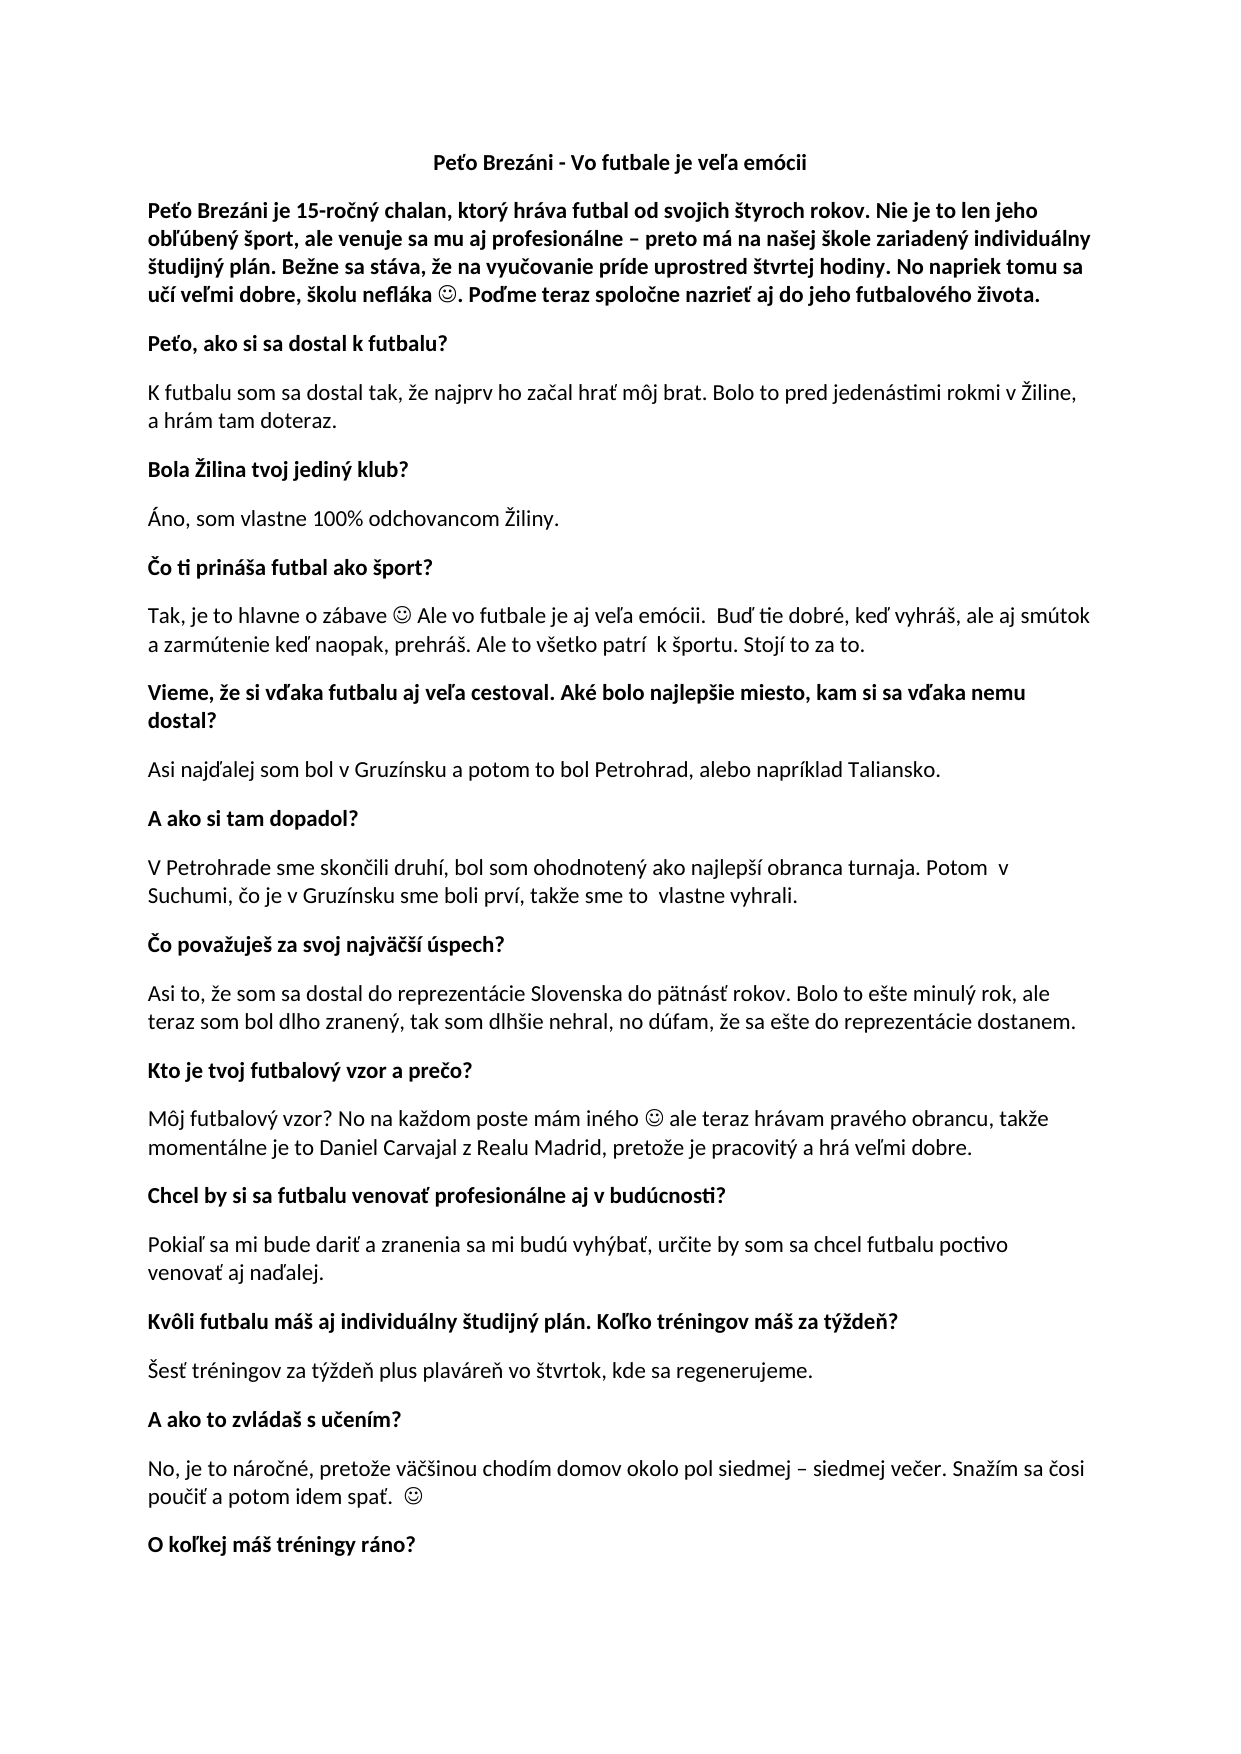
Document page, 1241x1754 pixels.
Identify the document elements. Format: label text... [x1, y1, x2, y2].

text O koľkej máš tréningy ráno? [148, 1531, 1093, 1559]
text Môj futbalový vzor? No na každom poste mám iného ale teraz hrávam pravého obrancu, takže momentálne je to Daniel Carvajal z Realu Madrid, pretože je pracovitý a hrá veľmi dobre. [148, 1104, 1093, 1161]
text Kto je tvoj futbalový vzor a prečo? [148, 1056, 1093, 1084]
text Bola Žilina tvoj jediný klub? [148, 455, 1093, 483]
text Pokiaľ sa mi bude dariť a zranenia sa mi budú vyhýbať, určite by som sa chcel futbalu poctivo venovať aj naďalej. [148, 1230, 1093, 1286]
text A ako si tam dopadol? [148, 804, 1093, 832]
text Tak, je to hlavne o zábave Ale vo futbale je aj veľa emócii. Buď tie dobré, keď vyhráš, ale aj smútok a zarmútenie keď naopak, prehráš. Ale to všetko patrí k športu. Stojí to za to. [148, 602, 1093, 658]
text V Petrohrade sme skončili druhí, bol som ohodnotený ako najlepší obranca turnaja. Potom v Suchumi, čo je v Gruzínsku sme boli prví, takže sme to vlastne vyhrali. [148, 853, 1093, 909]
text Čo ti prináša futbal ako šport? [148, 553, 1093, 581]
text Peťo Brezáni - Vo futbale je veľa emócii [148, 148, 1093, 176]
text No, je to náročné, pretože väčšinou chodím domov okolo pol siedmej – siedmej večer. Snažím sa čosi poučiť a potom idem spať. [148, 1454, 1093, 1510]
text K futbalu som sa dostal tak, že najprv ho začal hrať môj brat. Bolo to pred jedenástimi rokmi v Žiline, a hrám tam doteraz. [148, 378, 1093, 434]
text Šesť tréningov za týždeň plus plaváreň vo štvrtok, kde sa regenerujeme. [148, 1356, 1093, 1384]
text Vieme, že si vďaka futbalu aj veľa cestoval. Aké bolo najlepšie miesto, kam si sa vďaka nemu dostal? [148, 678, 1093, 734]
text Čo považuješ za svoj najväčší úspech? [148, 930, 1093, 958]
text Chcel by si sa futbalu venovať profesionálne aj v budúcnosti? [148, 1181, 1093, 1209]
text A ako to zvládaš s učením? [148, 1405, 1093, 1433]
text Asi najďalej som bol v Gruzínsku a potom to bol Petrohrad, alebo napríklad Taliansko. [148, 755, 1093, 783]
text Kvôli futbalu máš aj individuálny študijný plán. Koľko tréningov máš za týždeň? [148, 1307, 1093, 1335]
text Asi to, že som sa dostal do reprezentácie Slovenska do pätnásť rokov. Bolo to ešte minulý rok, ale teraz som bol dlho zranený, tak som dlhšie nehral, no dúfam, že sa ešte do reprezentácie dostanem. [148, 979, 1093, 1035]
text Áno, som vlastne 100% odchovancom Žiliny. [148, 504, 1093, 532]
text Peťo Brezáni je 15-ročný chalan, ktorý hráva futbal od svojich štyroch rokov. Nie je to len jeho obľúbený šport, ale venuje sa mu aj profesionálne – preto má na našej škole zariadený individuálny študijný plán. Bežne sa stáva, že na vyučovanie príde uprostred štvrtej hodiny. No napriek tomu sa učí veľmi dobre, školu nefláka . Poďme teraz spoločne nazrieť aj do jeho futbalového života. [148, 196, 1093, 308]
text Peťo, ako si sa dostal k futbalu? [148, 329, 1093, 357]
